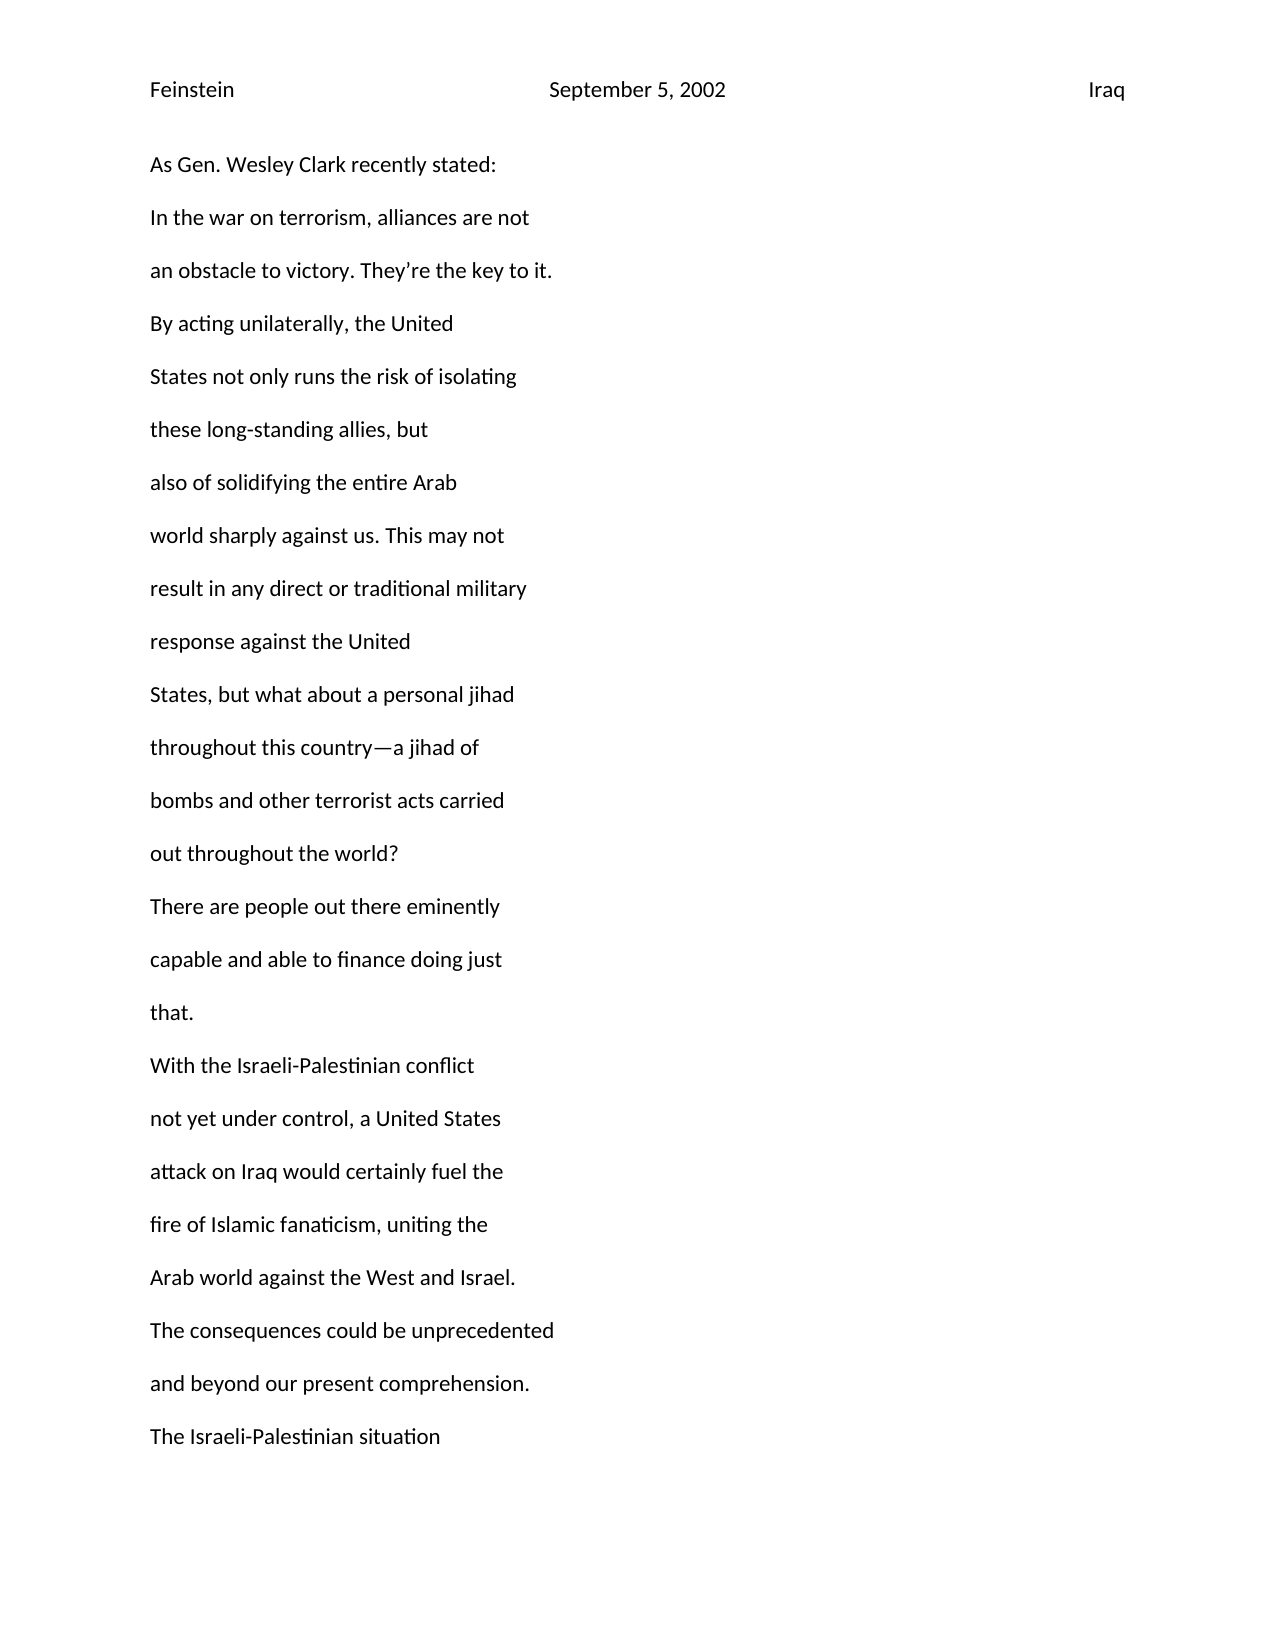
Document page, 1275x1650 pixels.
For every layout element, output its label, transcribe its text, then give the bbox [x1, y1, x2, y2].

text that. [150, 998, 1125, 1026]
text not yet under control, a United States [150, 1104, 1125, 1132]
text In the war on terrorism, alliances are not [150, 203, 1125, 231]
text world sharply against us. This may not [150, 521, 1125, 549]
text result in any direct or traditional military [150, 574, 1125, 602]
text With the Israeli-Palestinian conflict [150, 1051, 1125, 1079]
text these long-standing allies, but [150, 415, 1125, 443]
text As Gen. Wesley Clark recently stated: [150, 150, 1125, 178]
text Arab world against the West and Israel. [150, 1263, 1125, 1291]
text States, but what about a personal jihad [150, 680, 1125, 708]
text an obstacle to victory. They’re the key to it. [150, 256, 1125, 284]
text and beyond our present comprehension. [150, 1369, 1125, 1397]
text capable and able to finance doing just [150, 945, 1125, 973]
text out throughout the world? [150, 839, 1125, 867]
text response against the United [150, 627, 1125, 655]
text There are people out there eminently [150, 892, 1125, 920]
text The Israeli-Palestinian situation [150, 1422, 1125, 1451]
text throughout this country—a jihad of [150, 733, 1125, 761]
text States not only runs the risk of isolating [150, 362, 1125, 390]
text also of solidifying the entire Arab [150, 468, 1125, 496]
text By acting unilaterally, the United [150, 309, 1125, 337]
text fire of Islamic fanaticism, uniting the [150, 1210, 1125, 1238]
text The consequences could be unprecedented [150, 1316, 1125, 1344]
text bombs and other terrorist acts carried [150, 786, 1125, 814]
text attack on Iraq would certainly fuel the [150, 1157, 1125, 1185]
